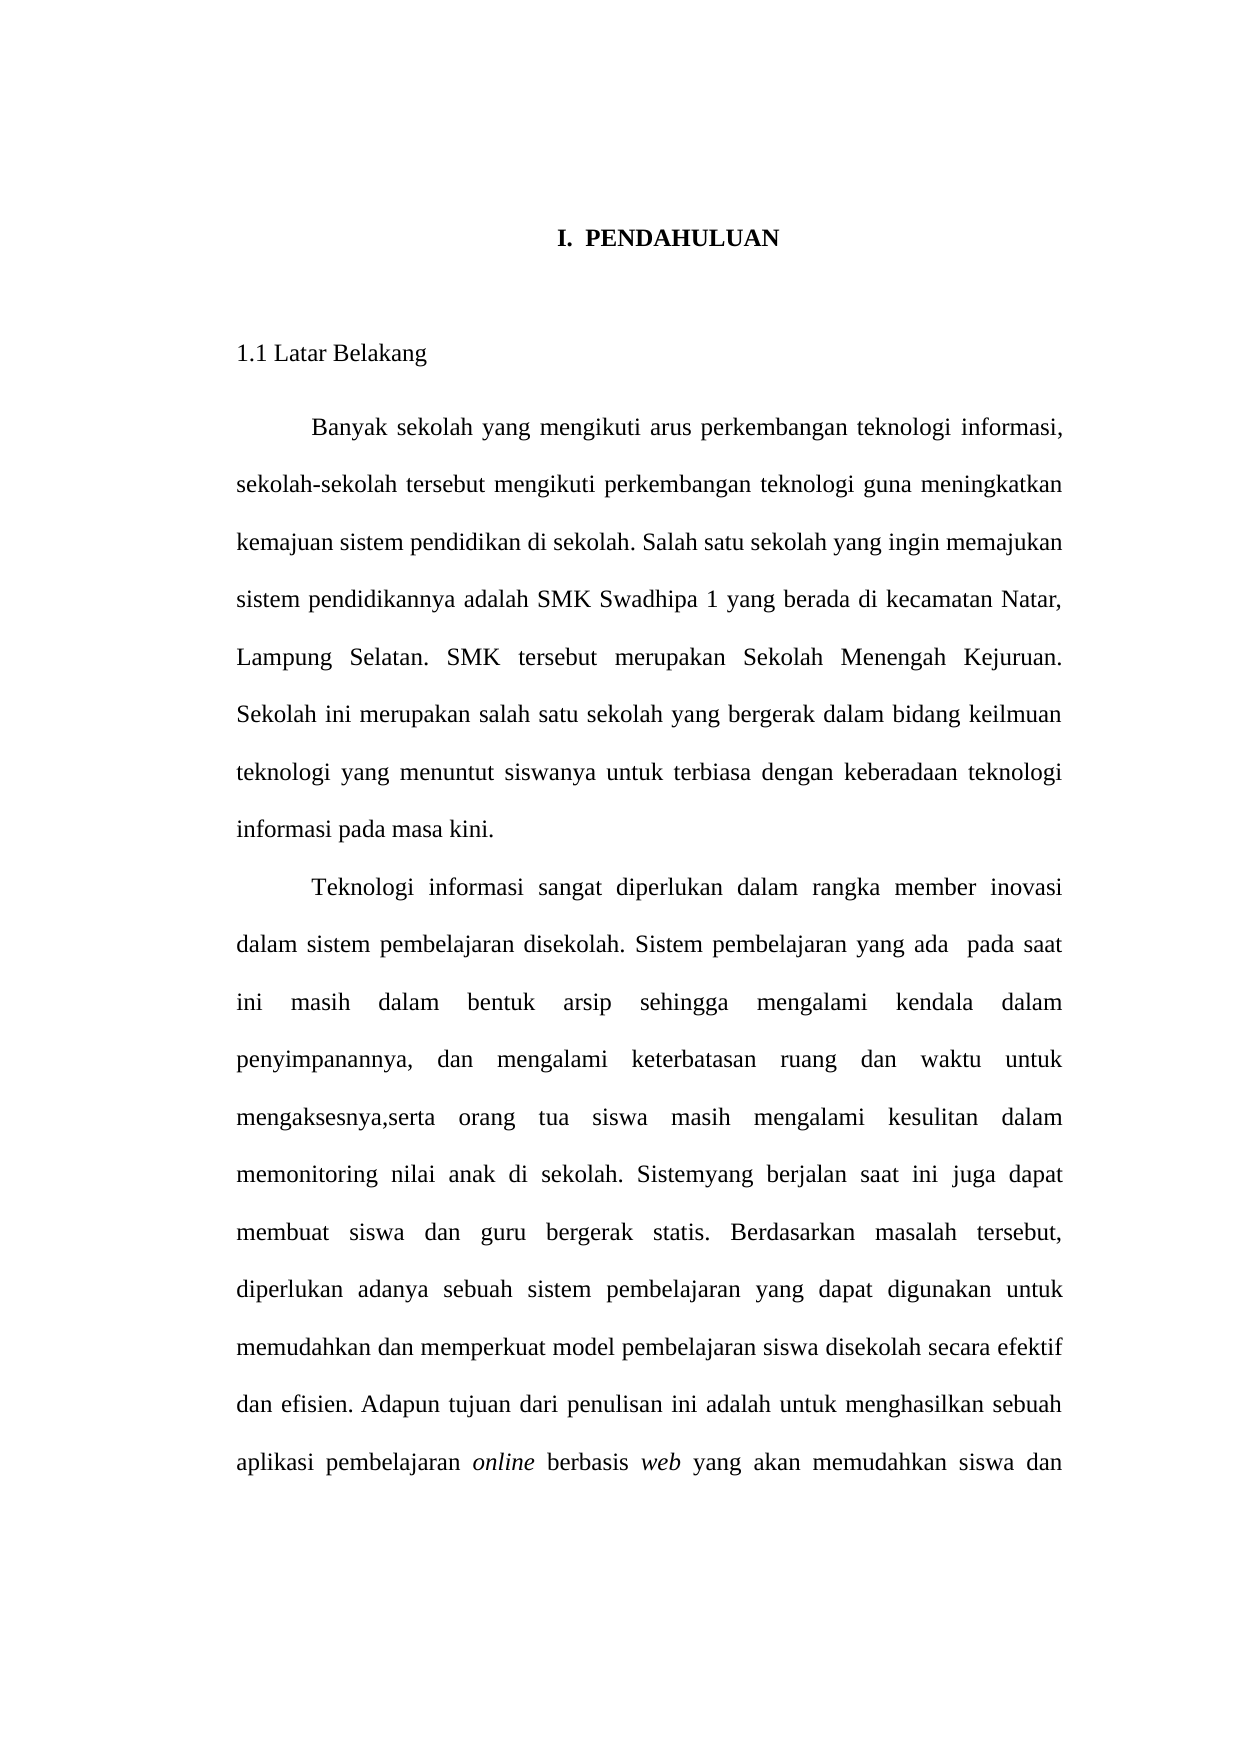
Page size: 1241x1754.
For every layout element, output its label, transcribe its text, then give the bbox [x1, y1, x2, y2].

list PENDAHULUAN [273, 223, 1063, 251]
list Latar Belakang [236, 338, 1063, 366]
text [236, 872, 1063, 1476]
text Banyak sekolah yang mengikuti arus perkembangan teknologi informasi, sekolah-sekolah tersebut mengikuti perkembangan teknologi guna meningkatkan kemajuan sistem pendidikan di sekolah. Salah satu sekolah yang ingin memajukan sistem pendidikannya adalah SMK Swadhipa 1 yang berada di kecamatan Natar, Lampung Selatan. SMK tersebut merupakan Sekolah Menengah Kejuruan. Sekolah ini merupakan salah satu sekolah yang bergerak dalam bidang keilmuan teknologi yang menuntut siswanya untuk terbiasa dengan keberadaan teknologi informasi pada masa kini. [236, 412, 1063, 843]
